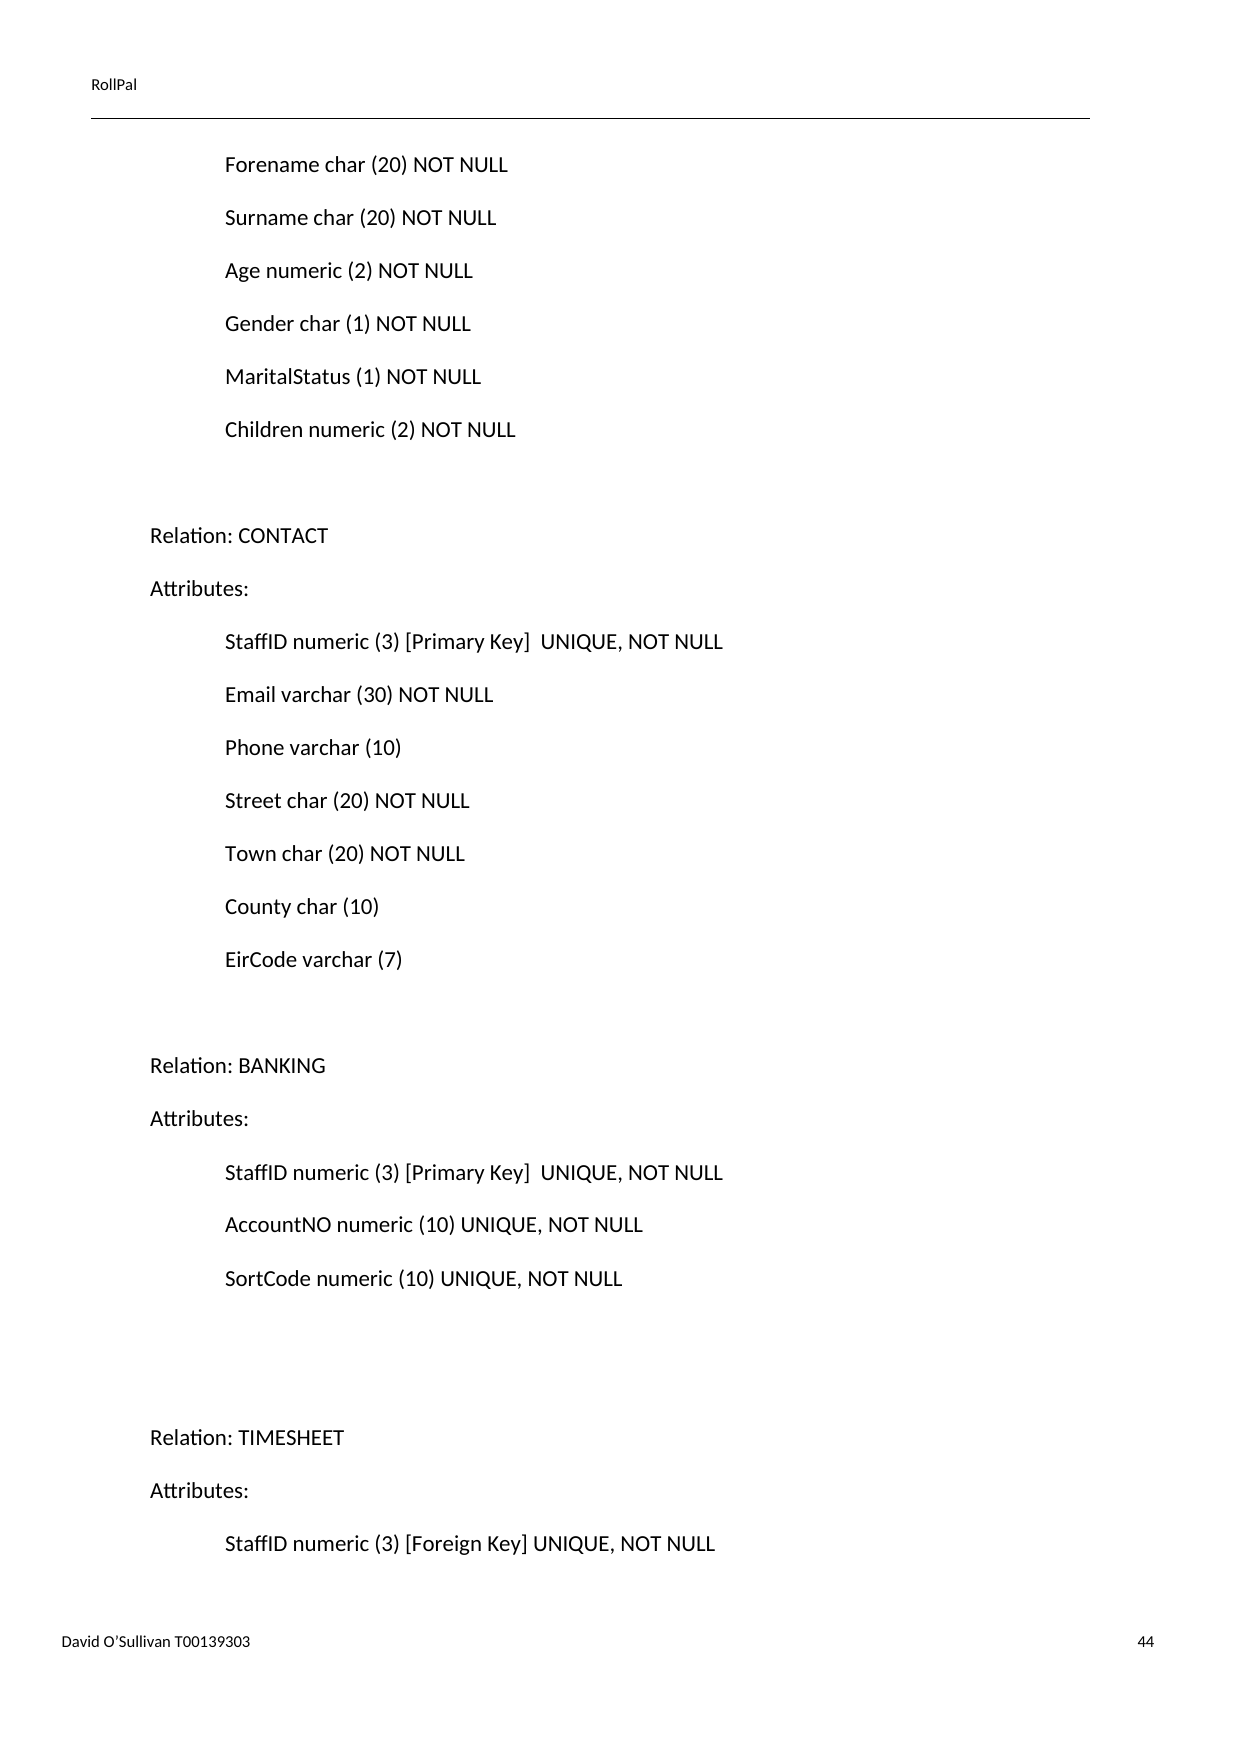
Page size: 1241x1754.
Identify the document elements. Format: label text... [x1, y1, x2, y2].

text Relation: CONTACT [150, 521, 1107, 549]
text Surname char (20) NOT NULL [150, 203, 1107, 231]
text Attributes: [150, 1476, 1107, 1504]
text SortCode numeric (10) UNIQUE, NOT NULL [150, 1264, 1107, 1292]
text MaritalStatus (1) NOT NULL [150, 362, 1107, 390]
text Street char (20) NOT NULL [150, 786, 1107, 814]
text StaffID numeric (3) [Primary Key] UNIQUE, NOT NULL [150, 627, 1107, 655]
text Gender char (1) NOT NULL [150, 309, 1107, 337]
text AccountNO numeric (10) UNIQUE, NOT NULL [150, 1211, 1107, 1239]
text StaffID numeric (3) [Primary Key] UNIQUE, NOT NULL [150, 1158, 1107, 1186]
text Forename char (20) NOT NULL [150, 150, 1107, 178]
text Relation: TIMESHEET [150, 1423, 1107, 1451]
text Email varchar (30) NOT NULL [150, 680, 1107, 708]
text Children numeric (2) NOT NULL [150, 415, 1107, 443]
text County char (10) [150, 892, 1107, 921]
text Attributes: [150, 574, 1107, 602]
text EirCode varchar (7) [150, 946, 1107, 973]
text StaffID numeric (3) [Foreign Key] UNIQUE, NOT NULL [150, 1529, 1107, 1557]
text Relation: BANKING [150, 1052, 1107, 1079]
text Attributes: [150, 1104, 1107, 1133]
text Phone varchar (10) [150, 733, 1107, 761]
text Age numeric (2) NOT NULL [150, 256, 1107, 284]
text Town char (20) NOT NULL [150, 839, 1107, 867]
